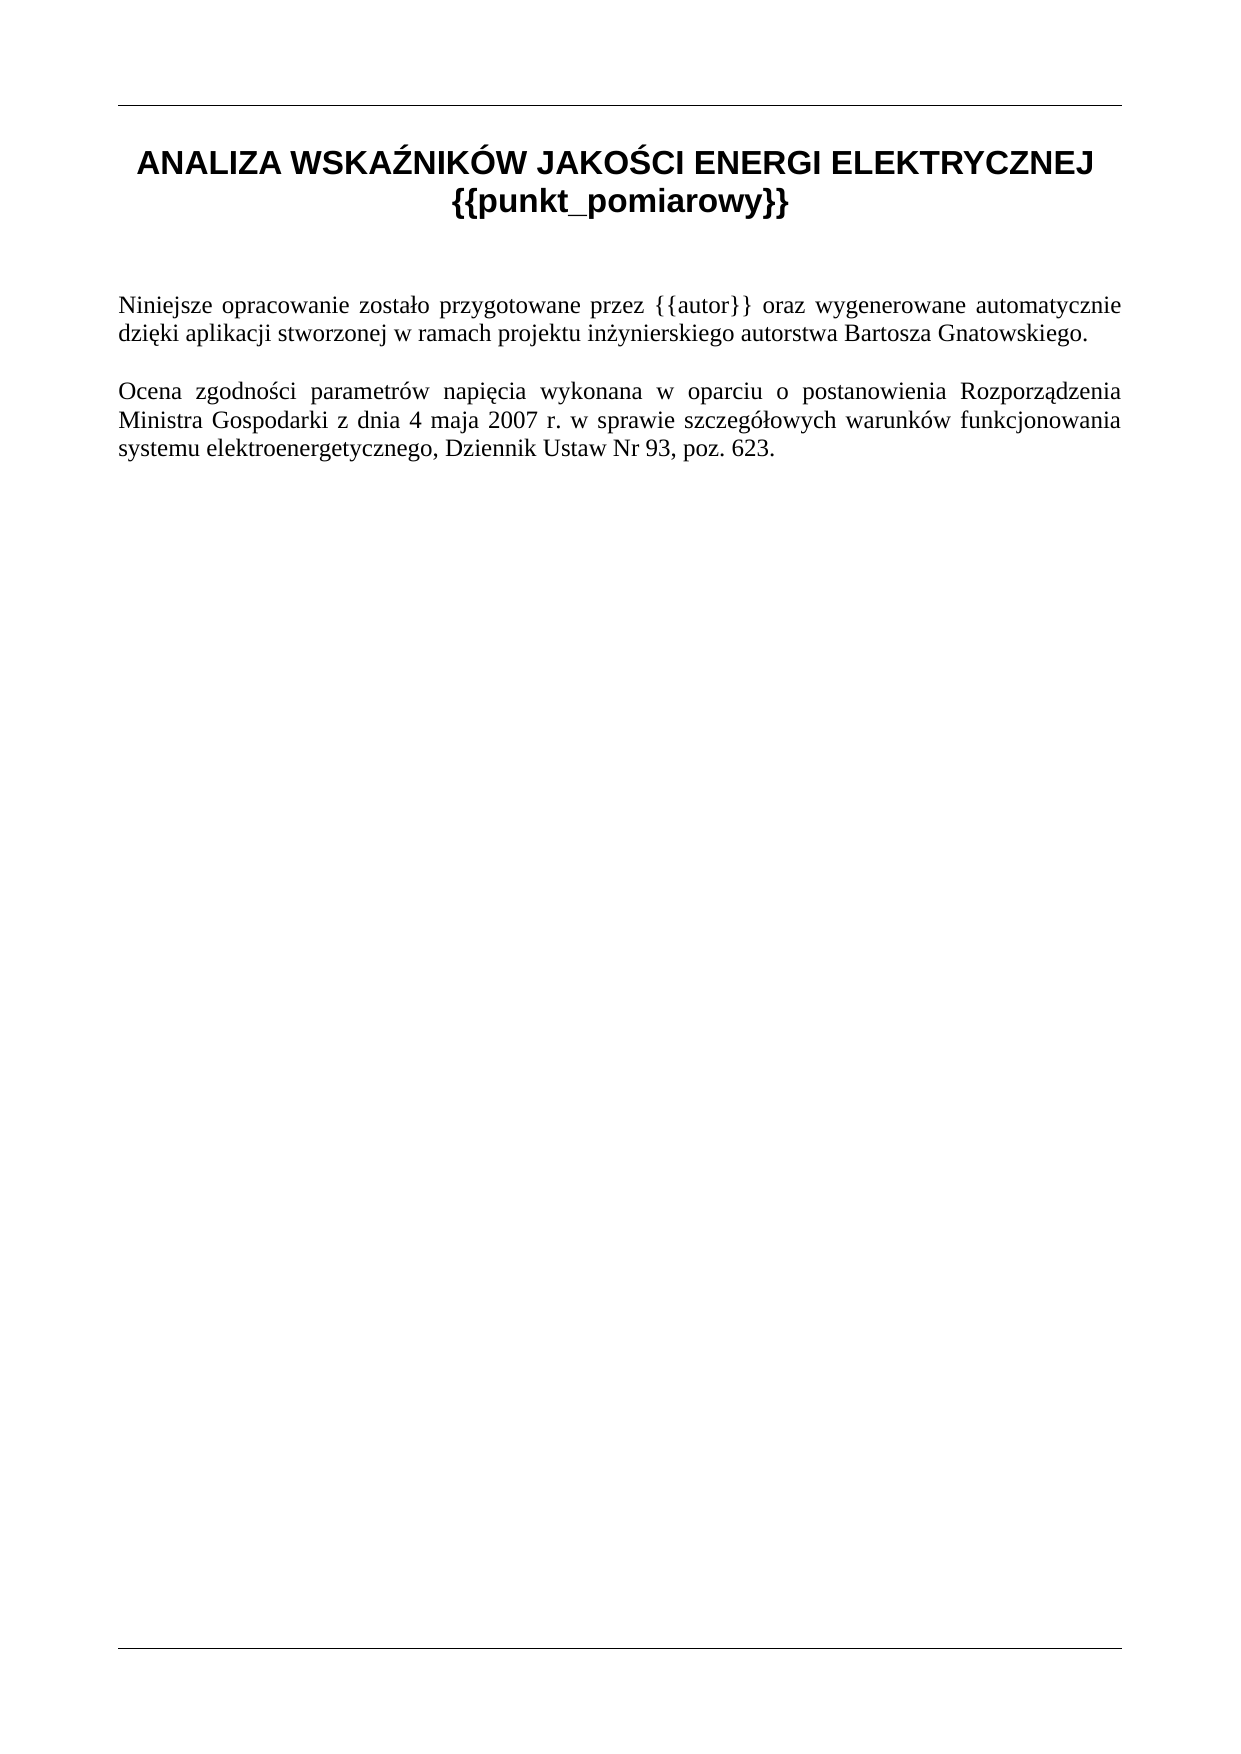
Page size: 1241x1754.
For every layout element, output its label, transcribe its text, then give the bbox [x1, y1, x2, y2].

text Niniejsze opracowanie zostało przygotowane przez {{autor}} oraz wygenerowane automatycznie dzięki aplikacji stworzonej w ramach projektu inżynierskiego autorstwa Bartosza Gnatowskiego. [118, 290, 1122, 347]
text Ocena zgodności parametrów napięcia wykonana w oparciu o postanowienia Rozporządzenia Ministra Gospodarki z dnia 4 maja 2007 r. w sprawie szczegółowych warunków funkcjonowania systemu elektroenergetycznego, Dziennik Ustaw Nr 93, poz. 623. [118, 376, 1122, 462]
title ANALIZA WSKAŹNIKÓW JAKOŚCI ENERGI ELEKTRYCZNEJ {{punkt_pomiarowy}} [118, 143, 1122, 220]
